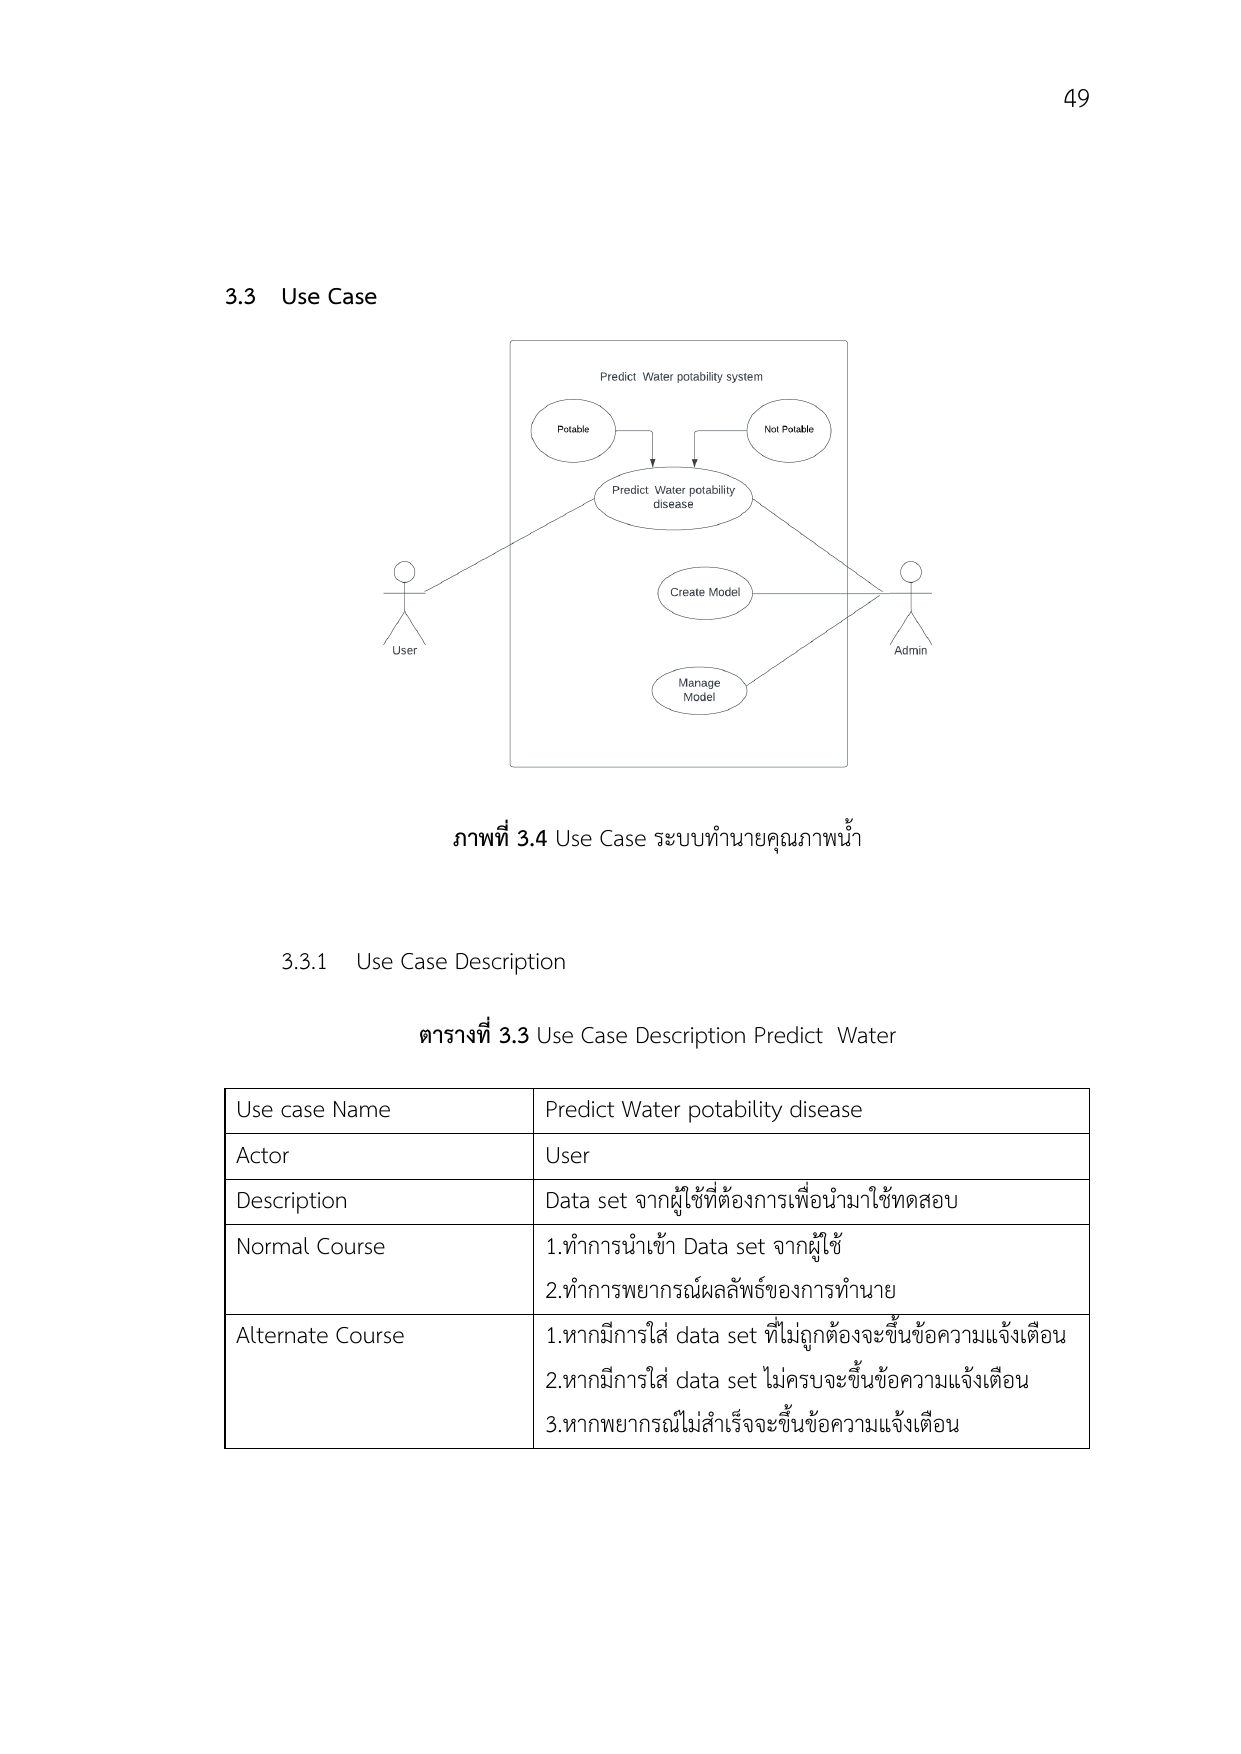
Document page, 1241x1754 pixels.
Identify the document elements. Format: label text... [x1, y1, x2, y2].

table_header Predict Water potability disease [534, 1089, 1089, 1133]
table_cell Actor [226, 1134, 533, 1178]
list Use Case [225, 275, 1090, 319]
picture [320, 319, 995, 788]
table_cell User [534, 1134, 1089, 1178]
table_cell Data set จากผู้ใช้ที่ต้องการเพื่อนำมาใช้ทดสอบ [534, 1180, 1089, 1224]
text ตารางที่ 3.3 Use Case Description Predict Water [225, 1014, 1090, 1058]
text ภาพที่ 3.4 Use Case ระบบทำนายคุณภาพน้ำ [225, 817, 1090, 862]
table_cell 1.หากมีการใส่ data set ที่ไม่ถูกต้องจะขึ้นข้อความแจ้งเตือน 2.หากมีการใส่ data set ไม่ครบจะขึ้นข้อความแจ้งเตือน 3.หากพยากรณ์ไม่สำเร็จจะขึ้นข้อความแจ้งเตือน [534, 1315, 1089, 1448]
table_header Use case Name [226, 1089, 533, 1133]
table_cell Description [226, 1180, 533, 1224]
table_cell Normal Course [226, 1225, 533, 1314]
table_cell Alternate Course [226, 1315, 533, 1448]
table_cell 1.ทำการนำเข้า Data set จากผู้ใช้ 2.ทำการพยากรณ์ผลลัพธ์ของการทำนาย [534, 1225, 1089, 1314]
list Use Case Description [281, 941, 1090, 985]
